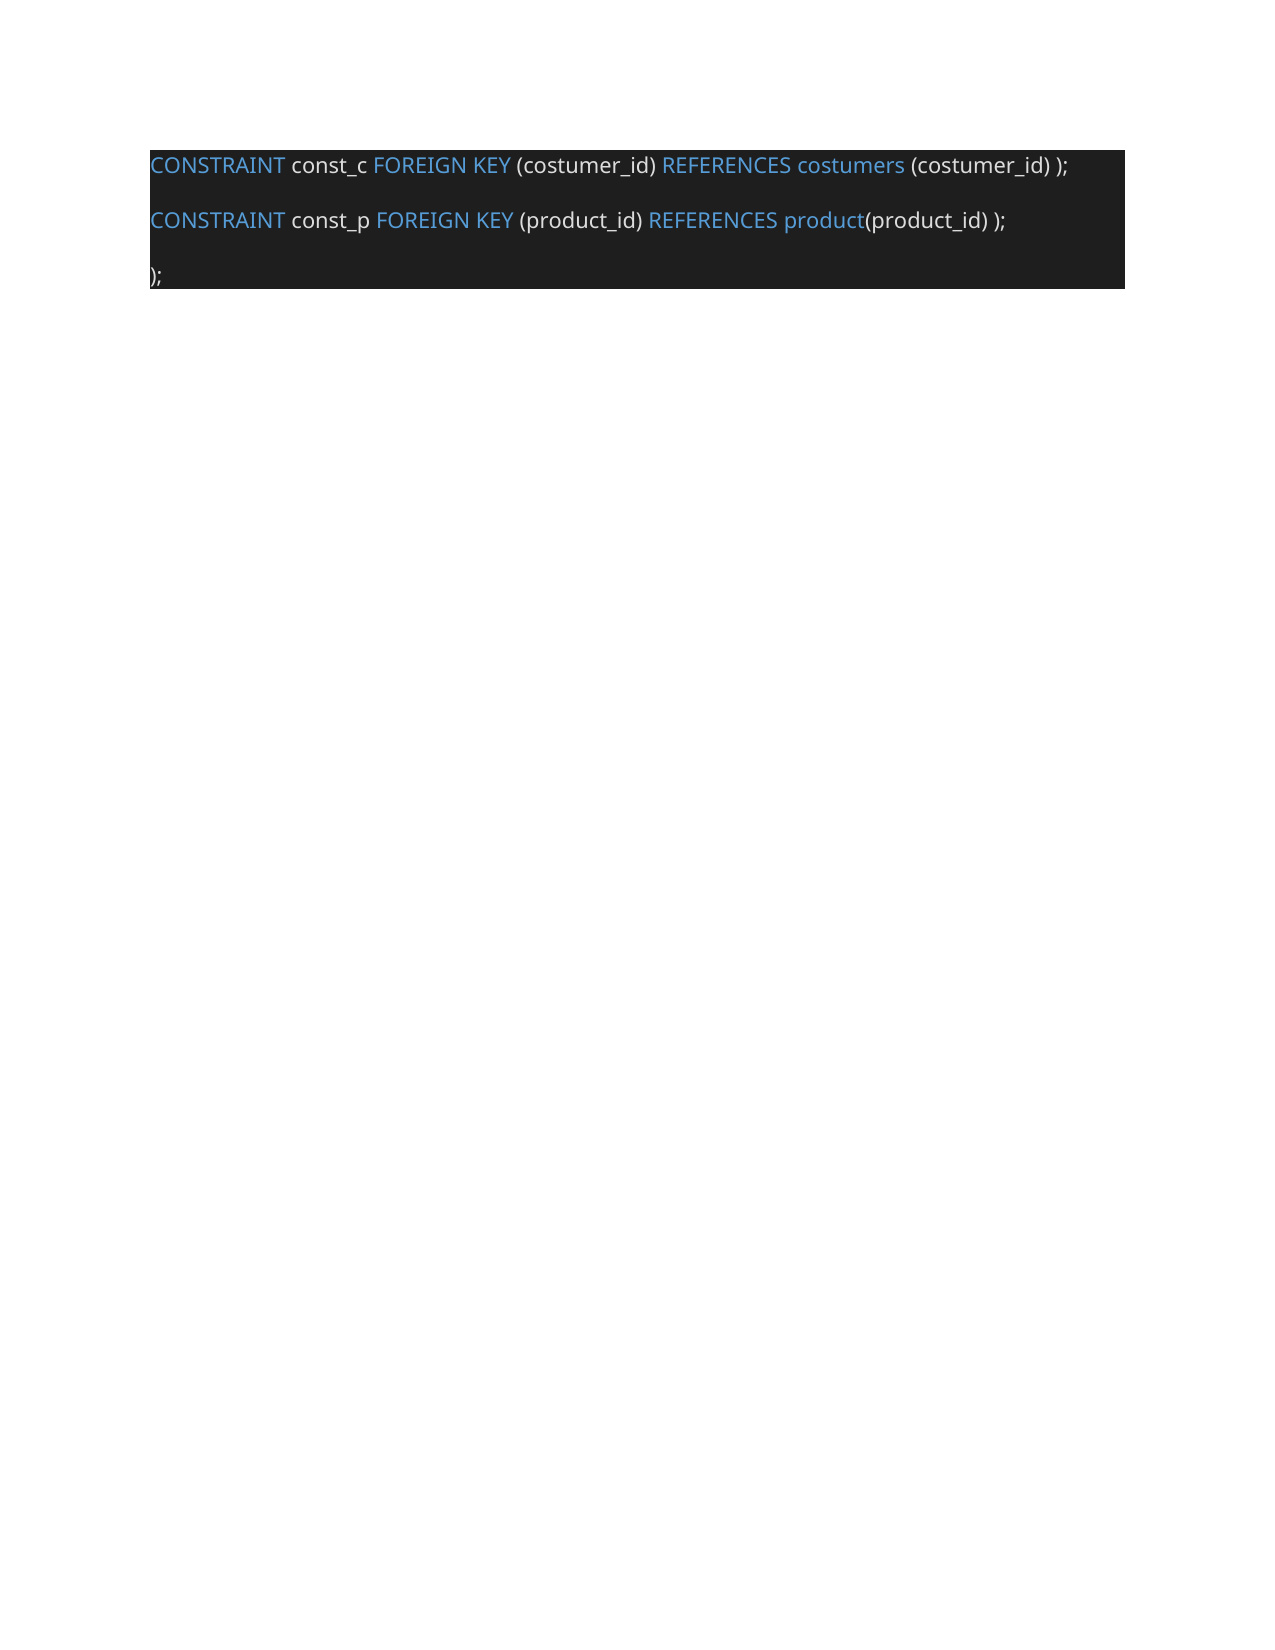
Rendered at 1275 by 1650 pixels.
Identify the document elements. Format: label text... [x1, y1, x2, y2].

text CONSTRAINT const_c FOREIGN KEY (costumer_id) REFERENCES costumers (costumer_id) ); [150, 150, 1125, 180]
text CONSTRAINT const_p FOREIGN KEY (product_id) REFERENCES product(product_id) ); [150, 205, 1125, 234]
text ); [150, 259, 1125, 289]
